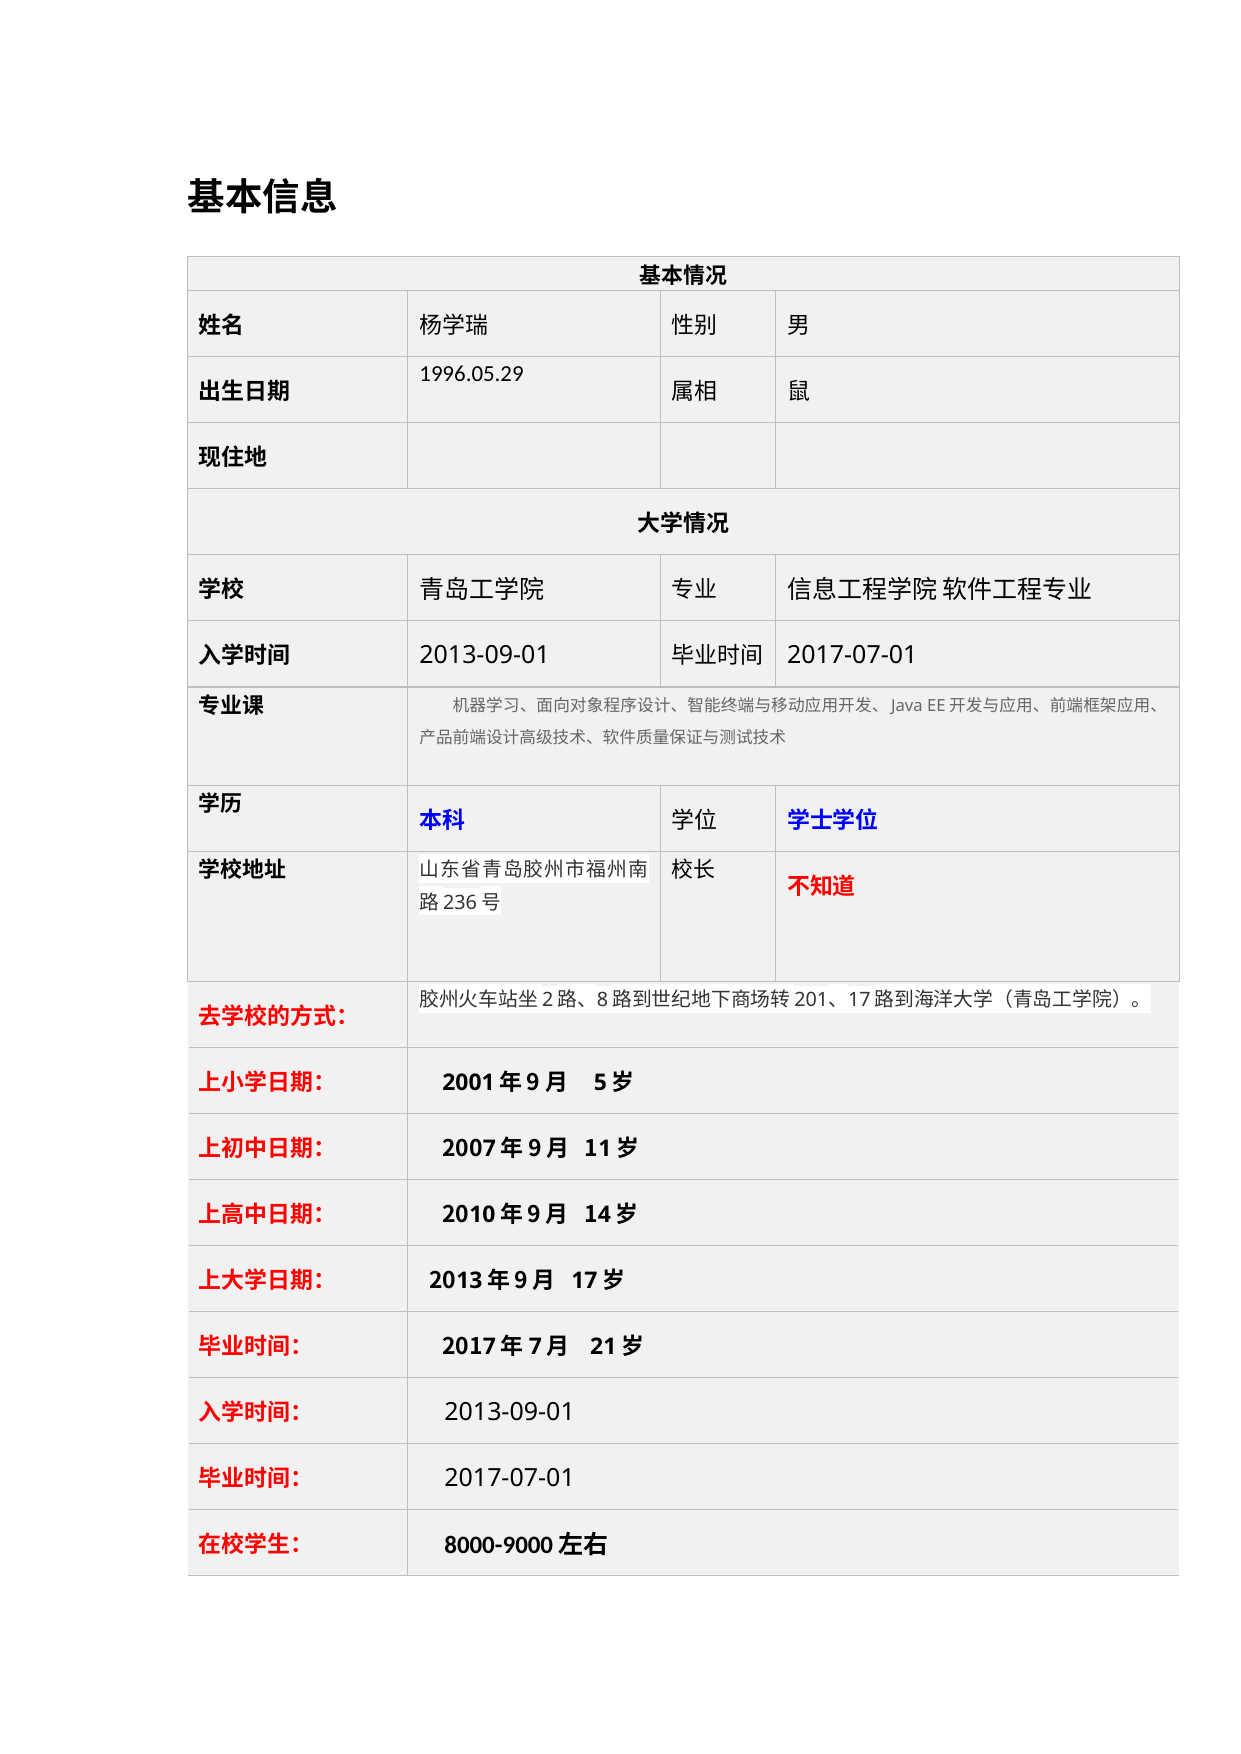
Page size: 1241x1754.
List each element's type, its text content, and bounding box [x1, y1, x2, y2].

table_cell 属相 [661, 357, 775, 422]
table_cell 2013年9月 17岁 [408, 1245, 1179, 1311]
table_cell 山东省青岛胶州市福州南路236号 [408, 852, 660, 981]
table_cell 毕业时间： [188, 1444, 407, 1509]
table_cell 在校学生： [188, 1510, 407, 1575]
table_cell 杨学瑞 [408, 291, 660, 356]
table_cell 去学校的方式： [188, 982, 407, 1047]
table_cell 不知道 [776, 852, 1179, 981]
table_cell 2017-07-01 [776, 621, 1179, 686]
table_cell 姓名 [188, 291, 407, 356]
table_cell 毕业时间 [661, 621, 775, 686]
table_cell 学校 [188, 555, 407, 620]
table_cell [776, 423, 1179, 488]
table_cell 8000-9000左右 [408, 1509, 1179, 1575]
table_cell 学校地址 [188, 852, 407, 981]
table_cell 2017-07-01 [408, 1443, 1179, 1509]
table_cell 专业课 [188, 688, 407, 785]
table_cell 男 [776, 291, 1179, 356]
table_cell 入学时间 [188, 621, 407, 686]
table_cell 专业 [661, 555, 775, 620]
table_cell 出生日期 [188, 357, 407, 422]
table_cell [408, 423, 660, 488]
table_cell 鼠 [776, 357, 1179, 422]
table_cell 上小学日期： [188, 1048, 407, 1113]
table_cell 上高中日期： [188, 1180, 407, 1245]
table_cell 2010年9月 14岁 [408, 1179, 1179, 1245]
table_cell 学位 [661, 786, 775, 851]
table_cell 性别 [661, 291, 775, 356]
table_cell 现住地 [188, 423, 407, 488]
table_cell 上初中日期： [188, 1114, 407, 1179]
table_cell 2013-09-01 [408, 1377, 1179, 1443]
table_cell 学士学位 [776, 786, 1179, 851]
table_cell 2007年9月 11岁 [408, 1113, 1179, 1179]
table_cell 大学情况 [188, 489, 1179, 554]
table_cell 信息工程学院 软件工程专业 [776, 555, 1179, 620]
table_cell 学历 [188, 786, 407, 851]
table_cell 入学时间： [188, 1378, 407, 1443]
table_cell 毕业时间： [188, 1312, 407, 1377]
table_cell 2017年 7月 21岁 [408, 1311, 1179, 1377]
table_cell 上大学日期： [188, 1246, 407, 1311]
subtitle 基本信息 [187, 162, 1053, 227]
table_cell 机器学习、面向对象程序设计、智能终端与移动应用开发、Java EE开发与应用、前端框架应用、产品前端设计高级技术、软件质量保证与测试技术 [408, 688, 1179, 785]
table_cell [661, 423, 775, 488]
table_cell 本科 [408, 786, 660, 851]
table_cell 2013-09-01 [408, 621, 660, 686]
table_cell 2001年9月 5岁 [408, 1047, 1179, 1113]
table_cell 1996.05.29 [408, 357, 660, 422]
table_cell 校长 [661, 852, 775, 981]
table_cell 胶州火车站坐2路、8路到世纪地下商场转201、17路到海洋大学（青岛工学院）。 [408, 982, 1179, 1047]
table_cell 青岛工学院 [408, 555, 660, 620]
table_header 基本情况 [188, 257, 1179, 290]
